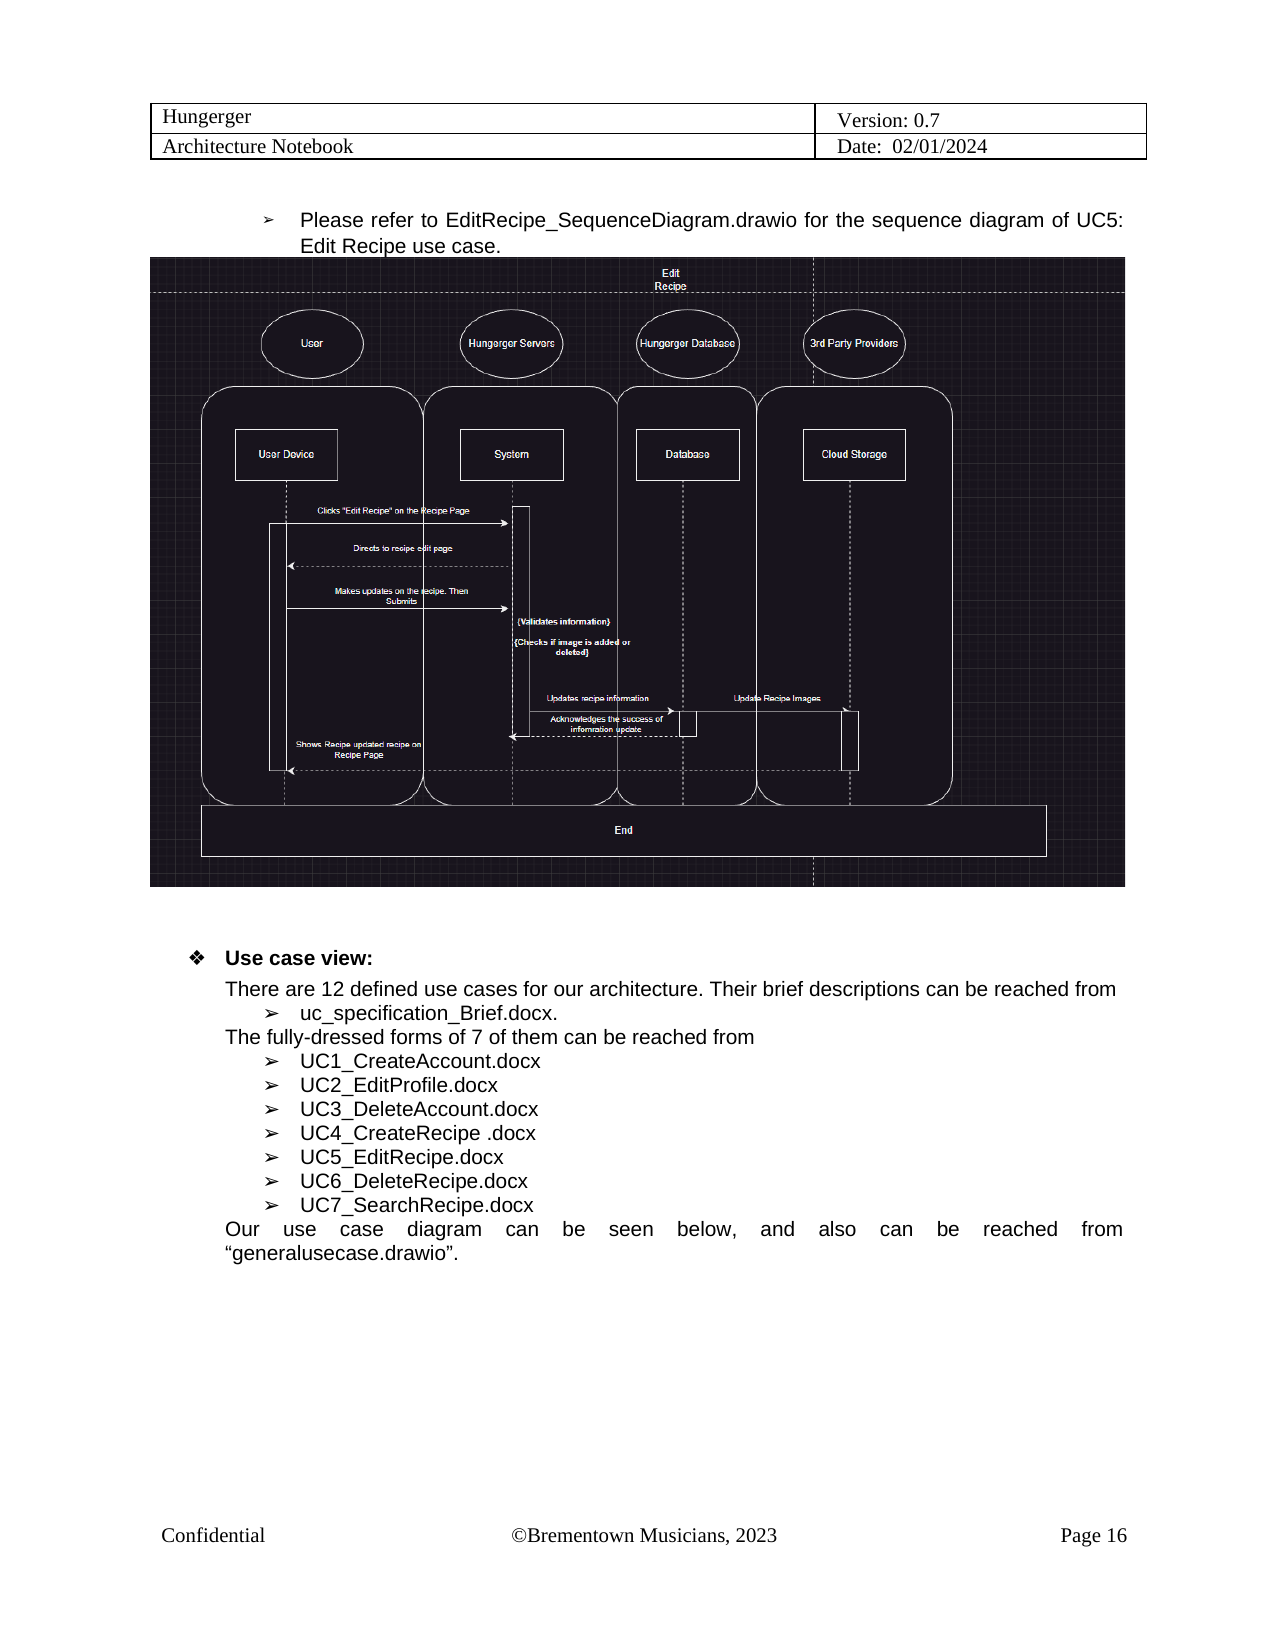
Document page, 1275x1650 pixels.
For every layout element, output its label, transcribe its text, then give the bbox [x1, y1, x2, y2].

text The fully-dressed forms of 7 of them can be reached from [150, 1025, 1125, 1049]
text There are 12 defined use cases for our architecture. Their brief descriptions can be reached from [150, 977, 1125, 1001]
list Please refer to EditRecipe_SequenceDiagram.drawio for the sequence diagram of UC5: Edit Recipe use case. [262, 208, 1125, 257]
list UC6_DeleteRecipe.docx [262, 1169, 1125, 1193]
list uc_specification_Brief.docx. [262, 1001, 1125, 1025]
list UC5_EditRecipe.docx [262, 1145, 1125, 1169]
list UC7_SearchRecipe.docx [262, 1193, 1125, 1217]
list UC3_DeleteAccount.docx [262, 1097, 1125, 1121]
list UC2_EditProfile.docx [262, 1073, 1125, 1097]
text Our use case diagram can be seen below, and also can be reached from “generalusecase.drawio”. [225, 1217, 1125, 1265]
picture [150, 257, 1125, 887]
list Use case view: [187, 934, 1125, 977]
list UC1_CreateAccount.docx [262, 1049, 1125, 1073]
list UC4_CreateRecipe .docx [262, 1121, 1125, 1145]
